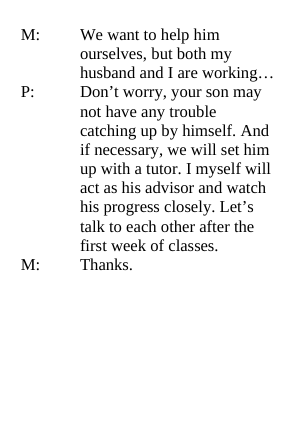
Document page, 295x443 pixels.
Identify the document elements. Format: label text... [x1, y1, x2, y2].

text M: We want to help him ourselves, but both my husband and I are working… [21, 25, 277, 82]
text P: Don’t worry, your son may not have any trouble catching up by himself. And if necessary, we will set him up with a tutor. I myself will act as his advisor and watch his progress closely. Let’s talk to each other after the first week of classes. [21, 82, 277, 255]
text M: Thanks. [21, 255, 277, 274]
